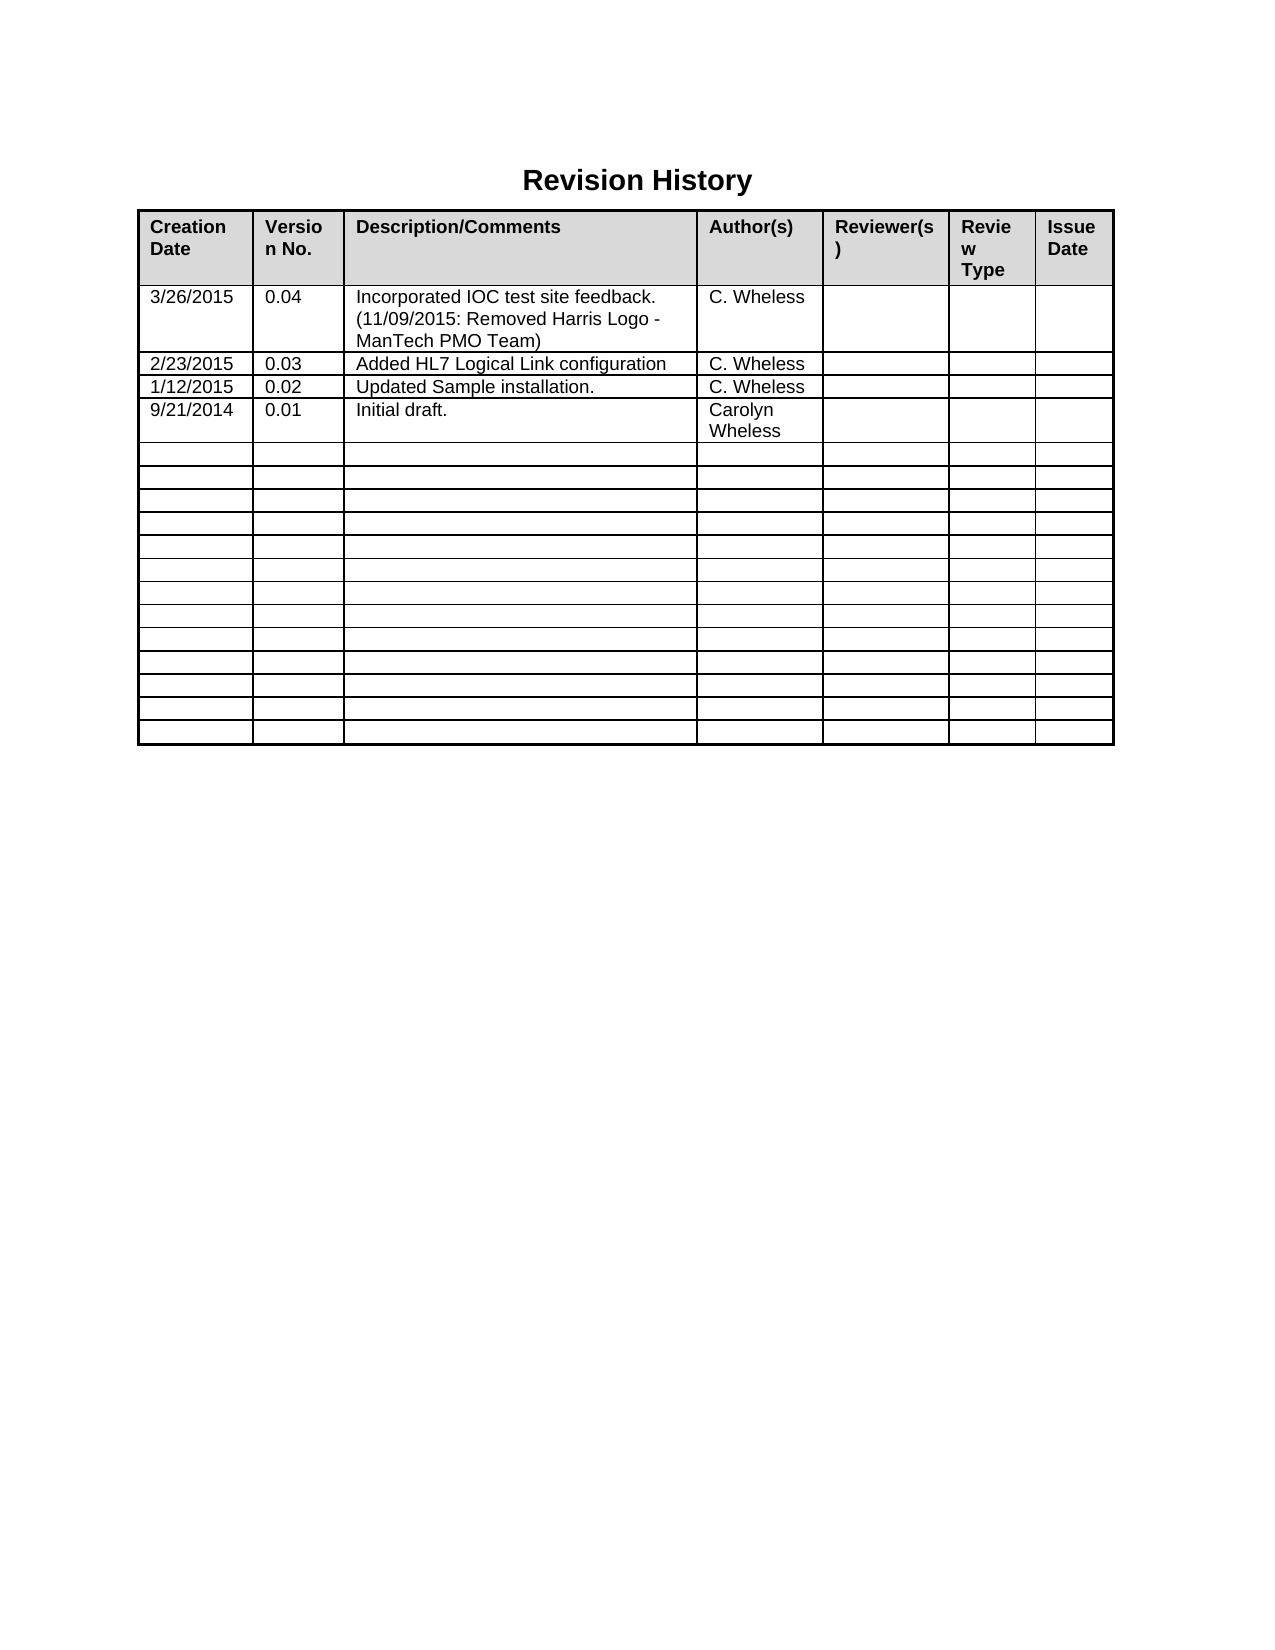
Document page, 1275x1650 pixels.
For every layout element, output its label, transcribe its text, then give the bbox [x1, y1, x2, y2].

table_cell [1036, 605, 1112, 627]
table_cell [254, 536, 343, 557]
table_cell [345, 559, 696, 581]
table_cell [698, 675, 822, 696]
table_cell [950, 721, 1035, 742]
table_cell 3/26/2015 [140, 286, 252, 351]
table_cell [950, 443, 1035, 465]
table_header Version No. [254, 212, 343, 285]
table_cell [824, 652, 948, 673]
table_header Description/Comments [345, 212, 696, 285]
table_cell [345, 582, 696, 604]
table_cell [1036, 376, 1112, 397]
table_cell [140, 467, 252, 488]
table_cell [254, 582, 343, 604]
table_cell [950, 353, 1035, 374]
table_cell [254, 467, 343, 488]
table_cell C. Wheless [698, 353, 822, 374]
table_cell [950, 467, 1035, 488]
table_cell [950, 376, 1035, 397]
table_cell [698, 652, 822, 673]
table_cell Initial draft. [345, 399, 696, 442]
table_cell [140, 582, 252, 604]
table_cell [345, 536, 696, 557]
table_cell [950, 490, 1035, 511]
table_cell [140, 536, 252, 557]
table_cell [1036, 467, 1112, 488]
table_cell [950, 628, 1035, 650]
table_cell [1036, 353, 1112, 374]
table_cell [1036, 490, 1112, 511]
table_cell [140, 559, 252, 581]
table_cell [254, 513, 343, 534]
table_cell Carolyn Wheless [698, 399, 822, 442]
table_cell Incorporated IOC test site feedback. (11/09/2015: Removed Harris Logo - ManTech PMO Team) [345, 286, 696, 351]
table_cell [698, 582, 822, 604]
table_cell [345, 721, 696, 742]
table_cell [824, 698, 948, 719]
table_cell C. Wheless [698, 286, 822, 351]
table_cell [698, 536, 822, 557]
table_cell [254, 605, 343, 627]
table_cell [345, 513, 696, 534]
table_cell [950, 399, 1035, 442]
table_cell [950, 675, 1035, 696]
table_cell [1036, 286, 1112, 351]
table_cell [950, 513, 1035, 534]
table_cell [1036, 721, 1112, 742]
table_cell [254, 490, 343, 511]
table_cell [698, 559, 822, 581]
table_cell [824, 467, 948, 488]
table_cell [1036, 628, 1112, 650]
table_cell [950, 652, 1035, 673]
table_cell [824, 443, 948, 465]
table_cell [140, 675, 252, 696]
table_cell [824, 490, 948, 511]
table_cell [345, 443, 696, 465]
table_cell [950, 286, 1035, 351]
table_cell [1036, 443, 1112, 465]
title Revision History [150, 162, 1125, 196]
table_cell [1036, 698, 1112, 719]
table_cell [824, 376, 948, 397]
table_cell [140, 443, 252, 465]
table_cell [950, 536, 1035, 557]
table_cell [345, 698, 696, 719]
table_cell [950, 698, 1035, 719]
table_cell [140, 628, 252, 650]
table_cell [950, 605, 1035, 627]
table_cell [1036, 582, 1112, 604]
table_cell [140, 698, 252, 719]
table_cell 9/21/2014 [140, 399, 252, 442]
table_cell [345, 675, 696, 696]
table_cell [824, 353, 948, 374]
table_header Reviewer(s) [824, 212, 948, 285]
table_cell [698, 467, 822, 488]
table_cell [254, 628, 343, 650]
table_cell [824, 675, 948, 696]
table_cell [254, 675, 343, 696]
table_cell [698, 628, 822, 650]
table_cell [140, 605, 252, 627]
table_cell [824, 721, 948, 742]
table_cell [824, 513, 948, 534]
table_cell [140, 490, 252, 511]
table_cell [345, 467, 696, 488]
table_cell [345, 490, 696, 511]
table_cell 2/23/2015 [140, 353, 252, 374]
table_cell 0.01 [254, 399, 343, 442]
table_cell [698, 698, 822, 719]
table_cell [254, 559, 343, 581]
table_cell [824, 559, 948, 581]
table_cell [824, 605, 948, 627]
table_cell [824, 536, 948, 557]
table_cell Updated Sample installation. [345, 376, 696, 397]
table_cell 0.03 [254, 353, 343, 374]
table_cell [1036, 652, 1112, 673]
table_cell C. Wheless [698, 376, 822, 397]
table_cell [1036, 559, 1112, 581]
table_cell [140, 721, 252, 742]
table_cell [1036, 536, 1112, 557]
table_cell [254, 721, 343, 742]
table_cell [1036, 399, 1112, 442]
table_cell 0.02 [254, 376, 343, 397]
table_cell [698, 605, 822, 627]
table_cell [254, 698, 343, 719]
table_cell [698, 513, 822, 534]
table_cell [950, 559, 1035, 581]
table_header Issue Date [1036, 212, 1112, 285]
table_cell [140, 513, 252, 534]
table_cell [1036, 513, 1112, 534]
table_cell [1036, 675, 1112, 696]
table_cell 1/12/2015 [140, 376, 252, 397]
table_header Author(s) [698, 212, 822, 285]
table_cell [698, 443, 822, 465]
table_cell [950, 582, 1035, 604]
table_cell [345, 605, 696, 627]
table_cell Added HL7 Logical Link configuration [345, 353, 696, 374]
table_header Review Type [950, 212, 1035, 285]
table_cell [824, 628, 948, 650]
table_cell [824, 286, 948, 351]
table_cell 0.04 [254, 286, 343, 351]
table_cell [140, 652, 252, 673]
table_cell [345, 652, 696, 673]
table_cell [698, 490, 822, 511]
table_cell [345, 628, 696, 650]
table_cell [824, 582, 948, 604]
table_header Creation Date [140, 212, 252, 285]
table_cell [254, 652, 343, 673]
table_cell [824, 399, 948, 442]
table_cell [254, 443, 343, 465]
table_cell [698, 721, 822, 742]
